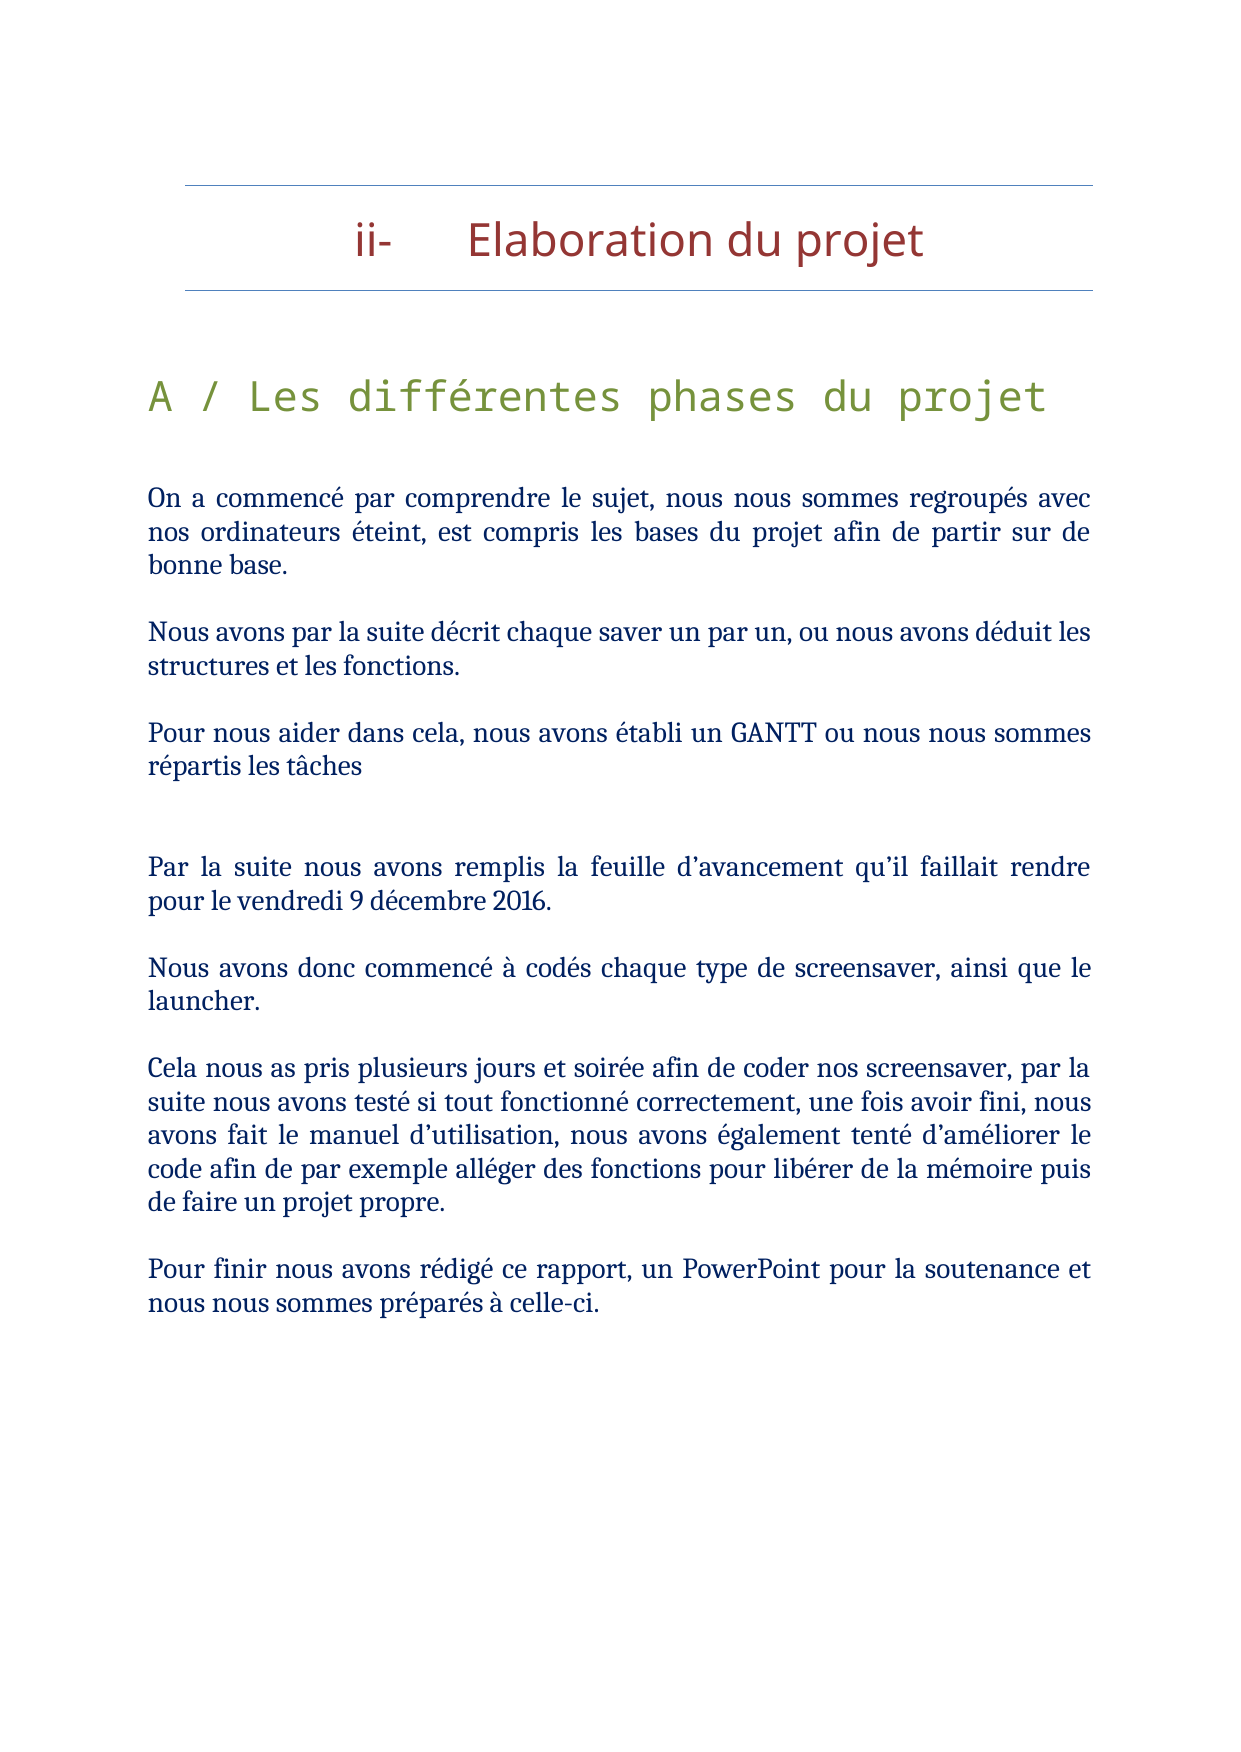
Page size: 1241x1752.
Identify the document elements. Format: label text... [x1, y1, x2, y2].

text Pour finir nous avons rédigé ce rapport, un PowerPoint pour la soutenance et nous nous sommes préparés à celle-ci. [148, 1253, 1093, 1320]
text Cela nous as pris plusieurs jours et soirée afin de coder nos screensaver, par la suite nous avons testé si tout fonctionné correctement, une fois avoir fini, nous avons fait le manuel d’utilisation, nous avons également tenté d’améliorer le code afin de par exemple alléger des fonctions pour libérer de la mémoire puis de faire un projet propre. [148, 1051, 1093, 1219]
text Nous avons par la suite décrit chaque saver un par un, ou nous avons déduit les structures et les fonctions. [148, 615, 1093, 682]
text Elaboration du projet [185, 186, 1093, 290]
text Par la suite nous avons remplis la feuille d’avancement qu’il faillait rendre pour le vendredi 9 décembre 2016. [148, 850, 1093, 917]
text On a commencé par comprendre le sujet, nous nous sommes regroupés avec nos ordinateurs éteint, est compris les bases du projet afin de partir sur de bonne base. [148, 481, 1093, 582]
text Pour nous aider dans cela, nous avons établi un GANTT ou nous nous sommes répartis les tâches [148, 716, 1093, 783]
text Nous avons donc commencé à codés chaque type de screensaver, ainsi que le launcher. [148, 951, 1093, 1018]
subtitle A / Les différentes phases du projet [148, 367, 1093, 424]
